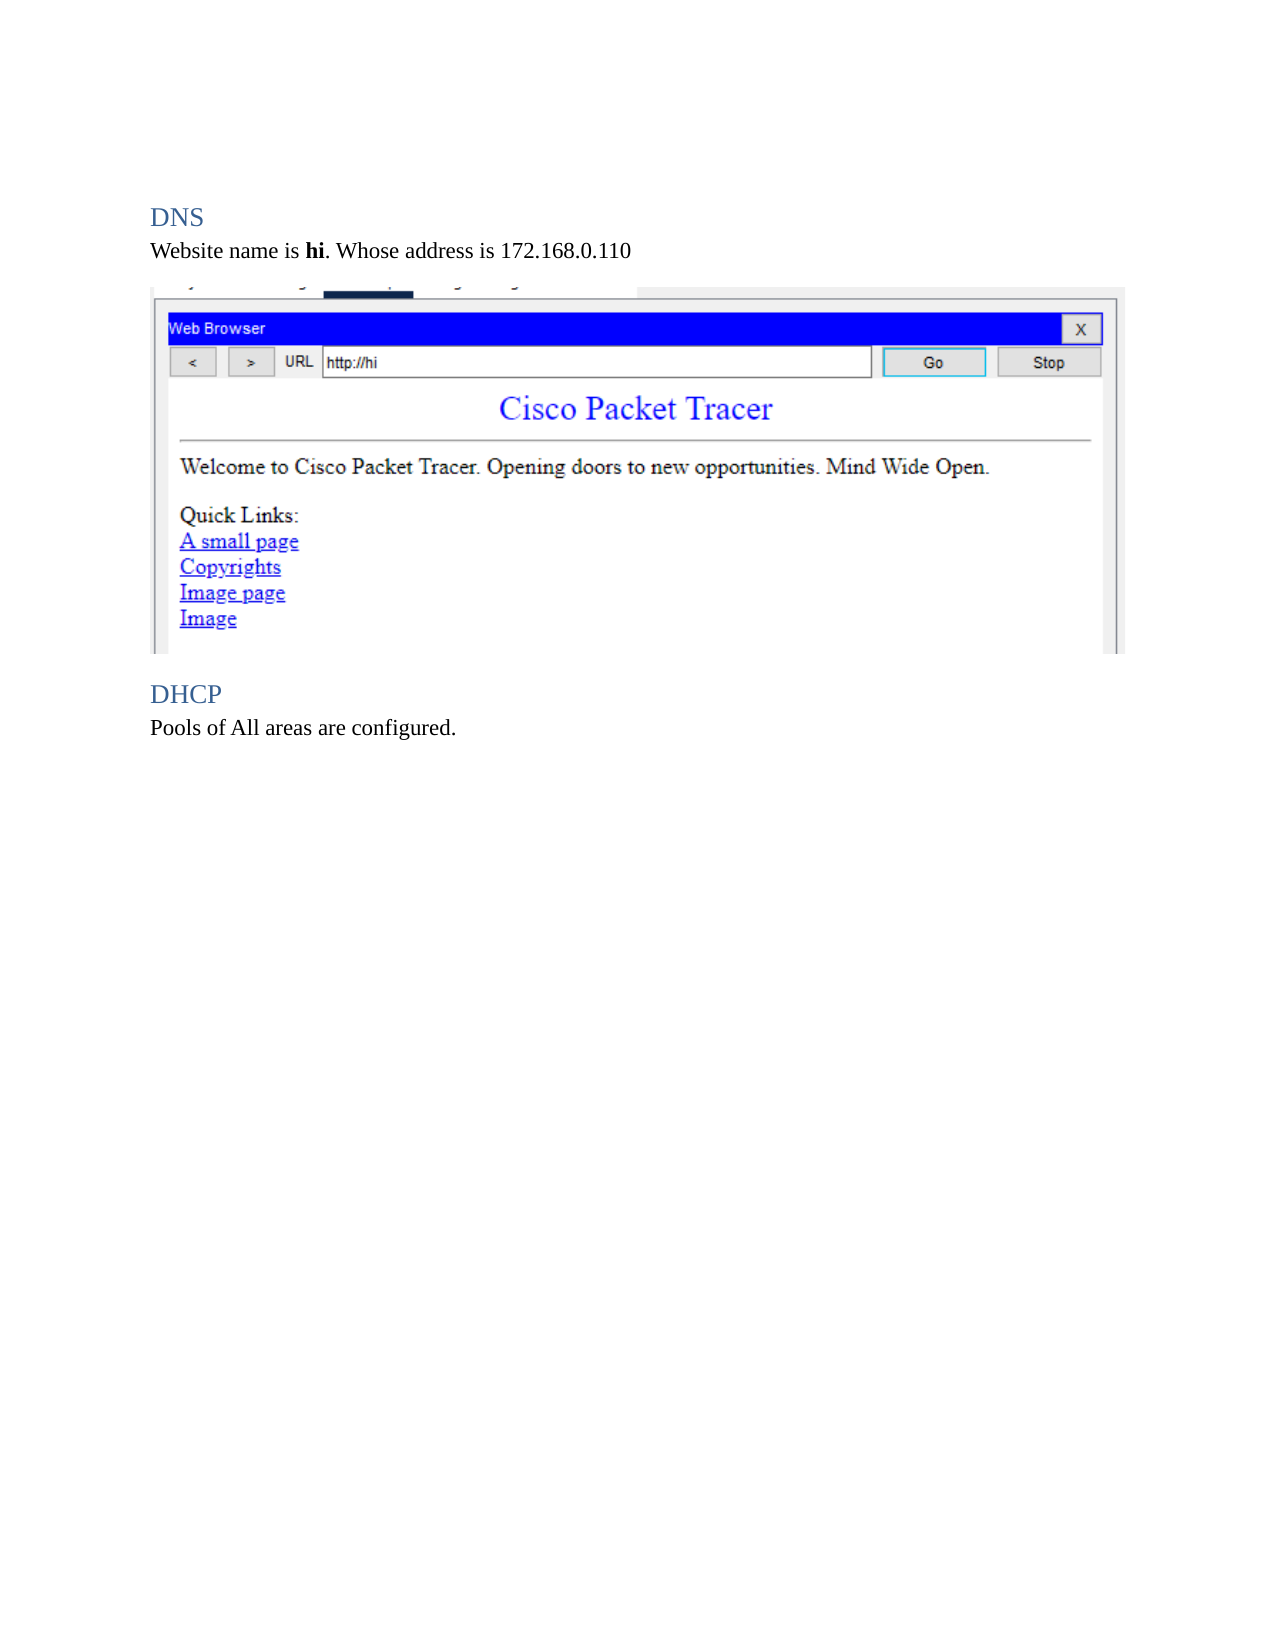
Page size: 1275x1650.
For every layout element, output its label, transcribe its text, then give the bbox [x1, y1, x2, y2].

picture [150, 287, 1125, 654]
text Pools of All areas are configured. [150, 714, 1125, 741]
subtitle DNS [150, 201, 1125, 232]
text Website name is hi. Whose address is 172.168.0.110 [150, 237, 1125, 263]
subtitle DHCP [150, 678, 1125, 710]
